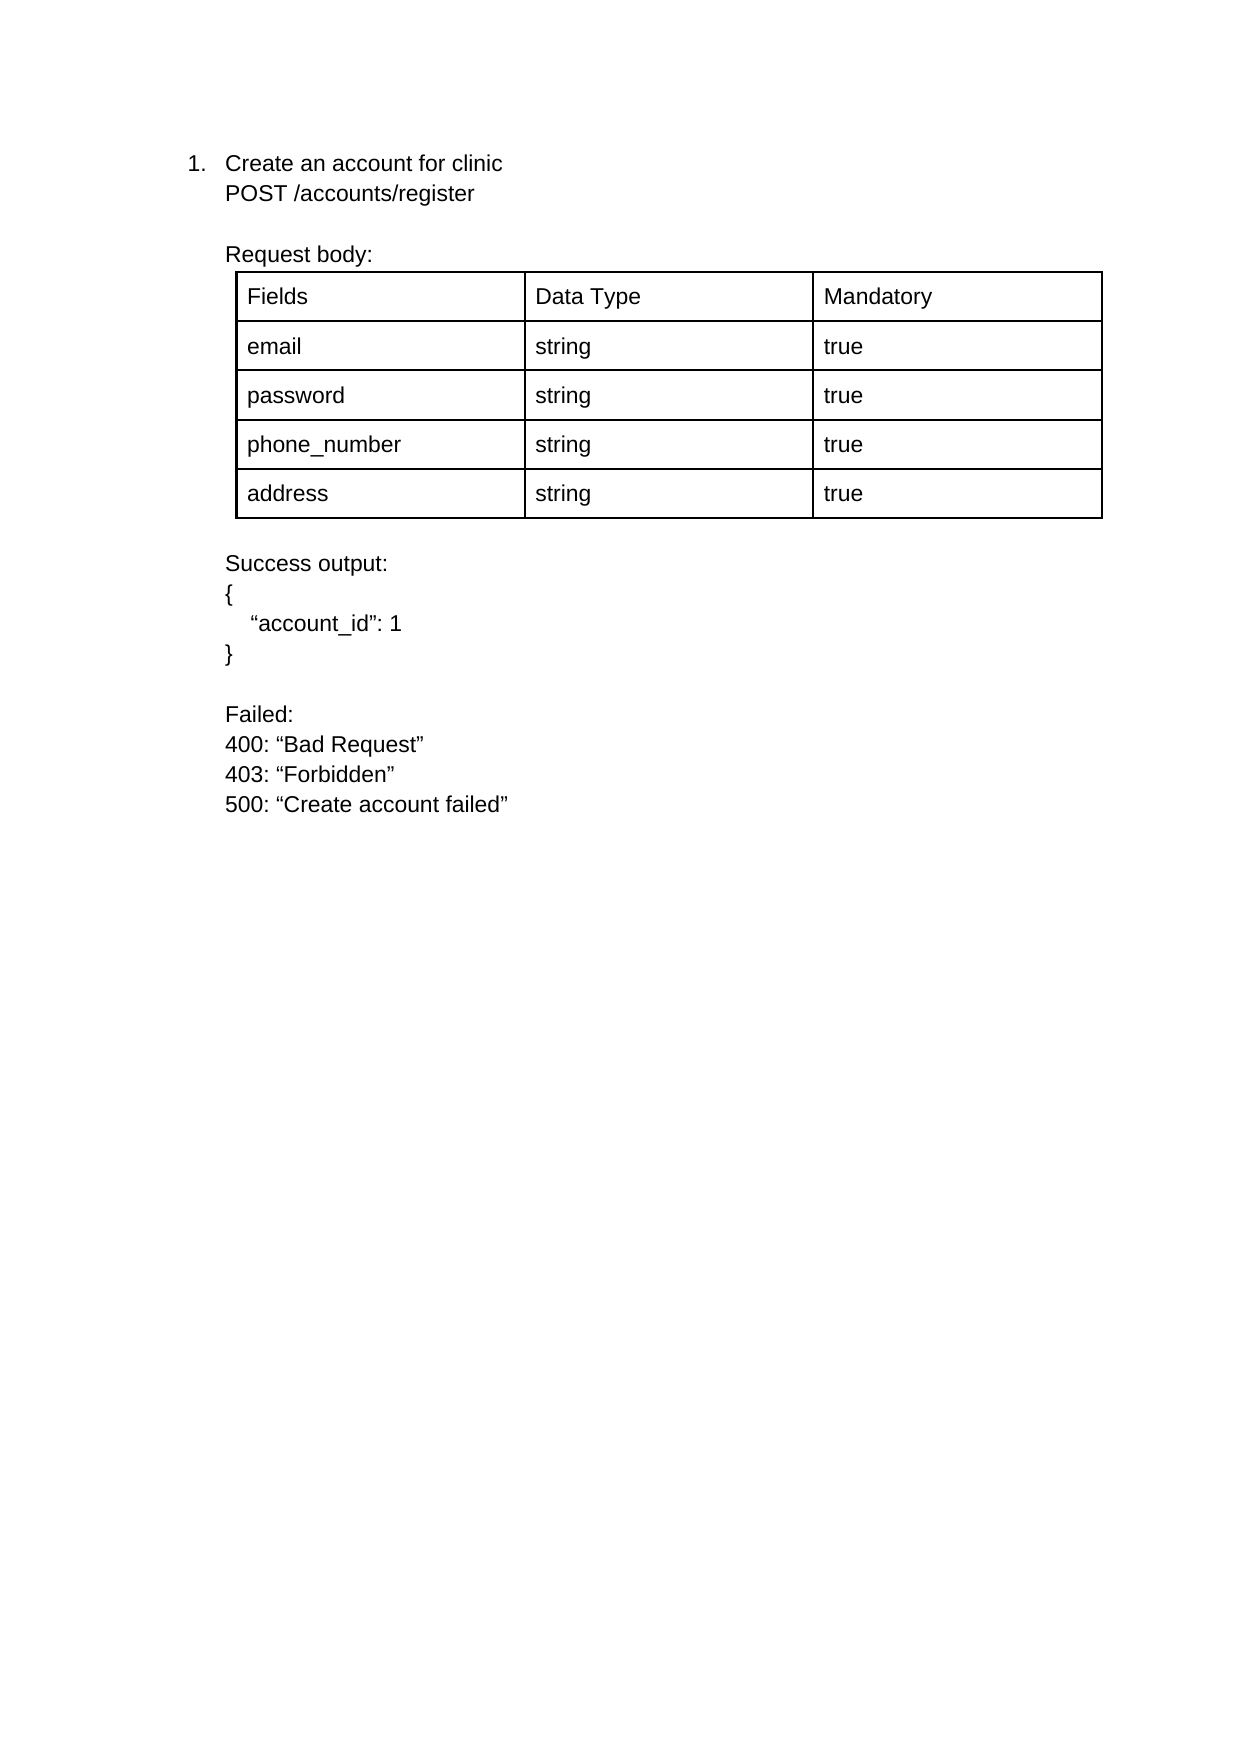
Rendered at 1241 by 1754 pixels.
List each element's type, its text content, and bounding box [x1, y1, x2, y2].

table_header Fields [238, 273, 524, 320]
table_cell string [526, 371, 812, 419]
text Request body: [225, 241, 1090, 267]
table_header Data Type [526, 273, 812, 320]
table_cell phone_number [238, 421, 524, 468]
list Create an account for clinic [187, 150, 1090, 176]
table_cell address [238, 470, 524, 517]
text } [225, 640, 1090, 666]
table_cell true [814, 470, 1101, 517]
table_cell true [814, 322, 1101, 369]
table_cell string [526, 470, 812, 517]
table_cell password [238, 371, 524, 419]
text { [225, 580, 1090, 606]
text POST /accounts/register [225, 180, 1090, 207]
table_cell string [526, 322, 812, 369]
table_cell string [526, 421, 812, 468]
text 400: “Bad Request” [225, 731, 1090, 757]
text 403: “Forbidden” [225, 761, 1090, 787]
text Failed: [225, 701, 1090, 727]
text “account_id”: 1 [225, 610, 1090, 636]
table_cell true [814, 421, 1101, 468]
text Success output: [225, 549, 1090, 576]
text 500: “Create account failed” [225, 791, 1090, 817]
table_cell email [238, 322, 524, 369]
table_cell true [814, 371, 1101, 419]
table_header Mandatory [814, 273, 1101, 320]
